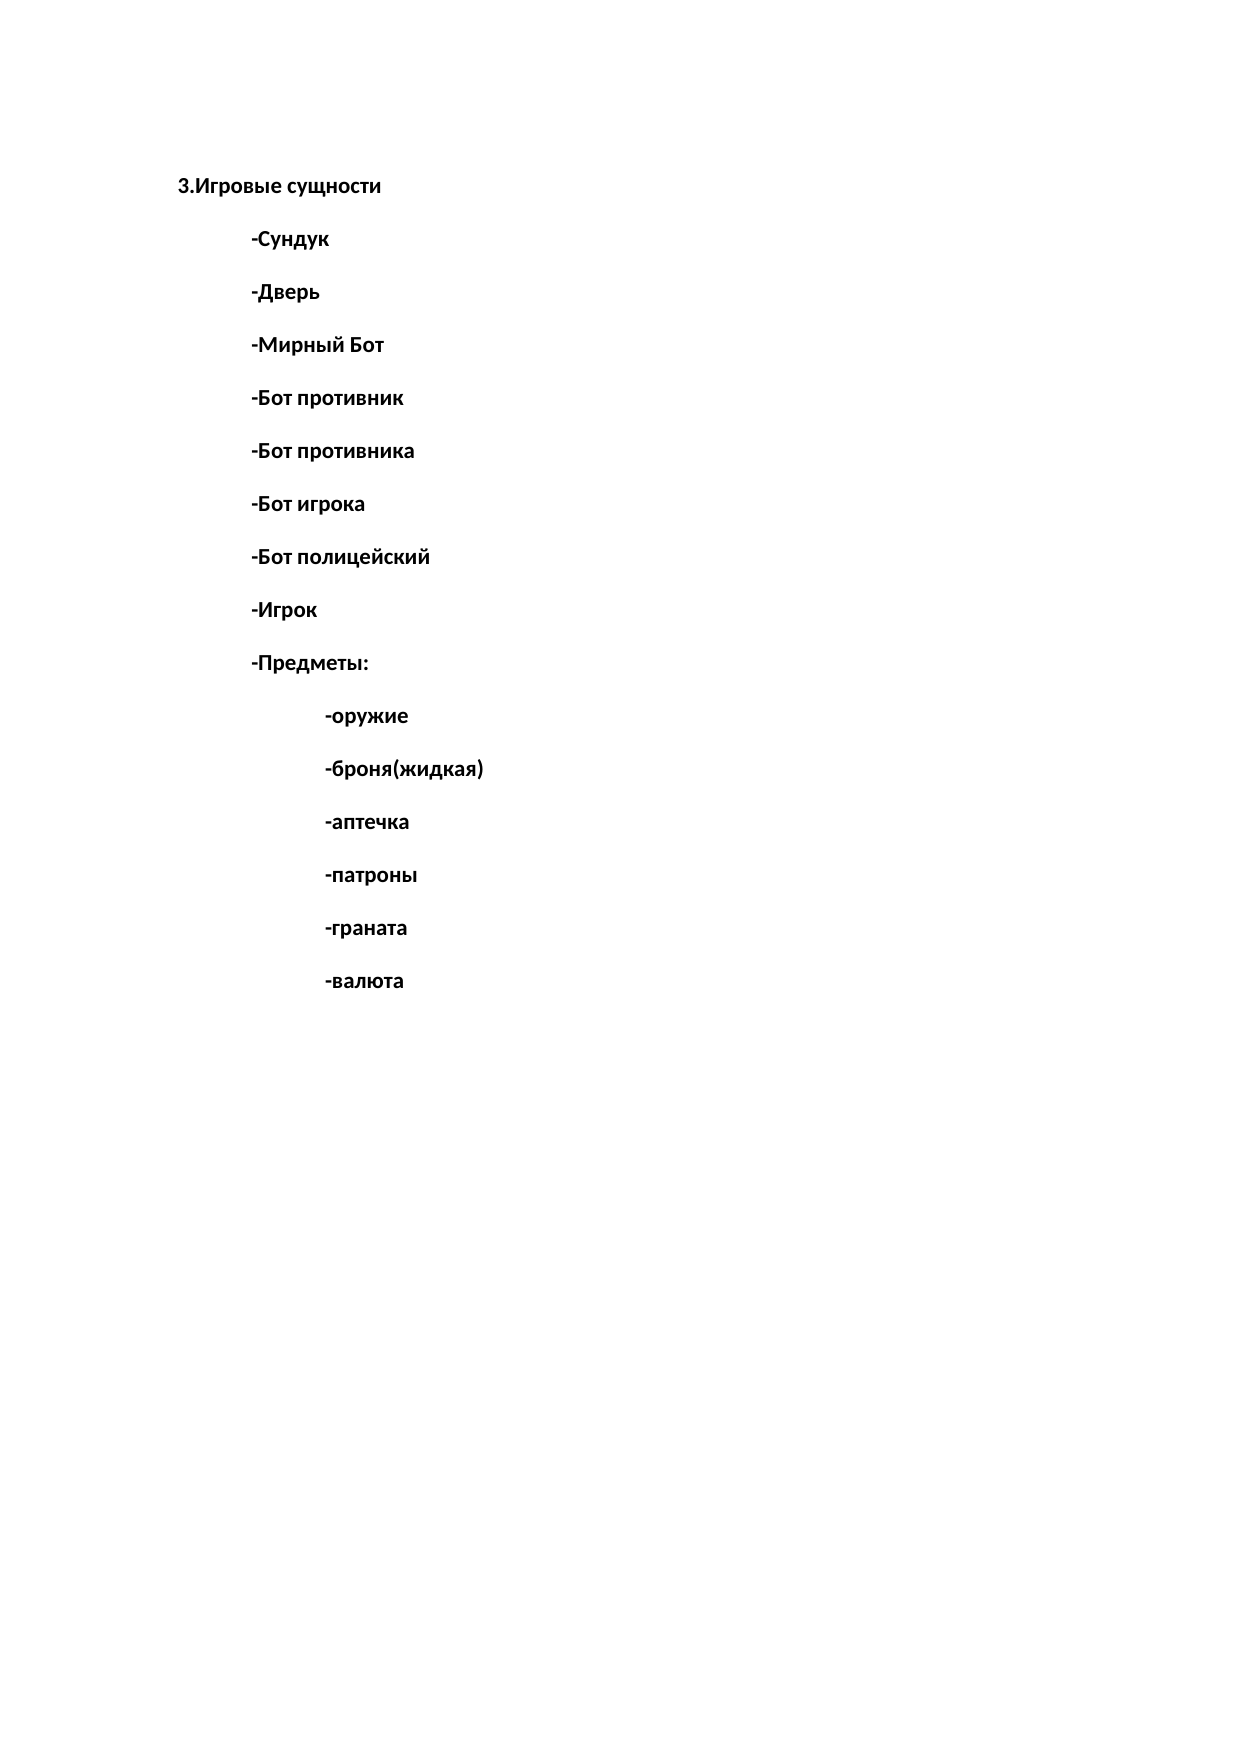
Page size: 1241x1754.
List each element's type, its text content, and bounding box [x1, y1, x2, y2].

text -Игрок [177, 595, 1152, 623]
text -оружие [177, 701, 1152, 729]
text -аптечка [177, 807, 1152, 835]
text -Дверь [177, 277, 1152, 305]
text -броня(жидкая) [177, 754, 1152, 782]
text -Бот полицейский [177, 542, 1152, 570]
text -граната [177, 913, 1152, 941]
text -Сундук [177, 224, 1152, 252]
text -Бот противника [177, 436, 1152, 464]
text -патроны [177, 860, 1152, 888]
text -Предметы: [177, 648, 1152, 676]
text 3.Игровые сущности [177, 171, 1152, 199]
text -валюта [177, 966, 1152, 994]
text -Бот противник [177, 383, 1152, 411]
text -Мирный Бот [177, 330, 1152, 358]
text -Бот игрока [177, 489, 1152, 517]
